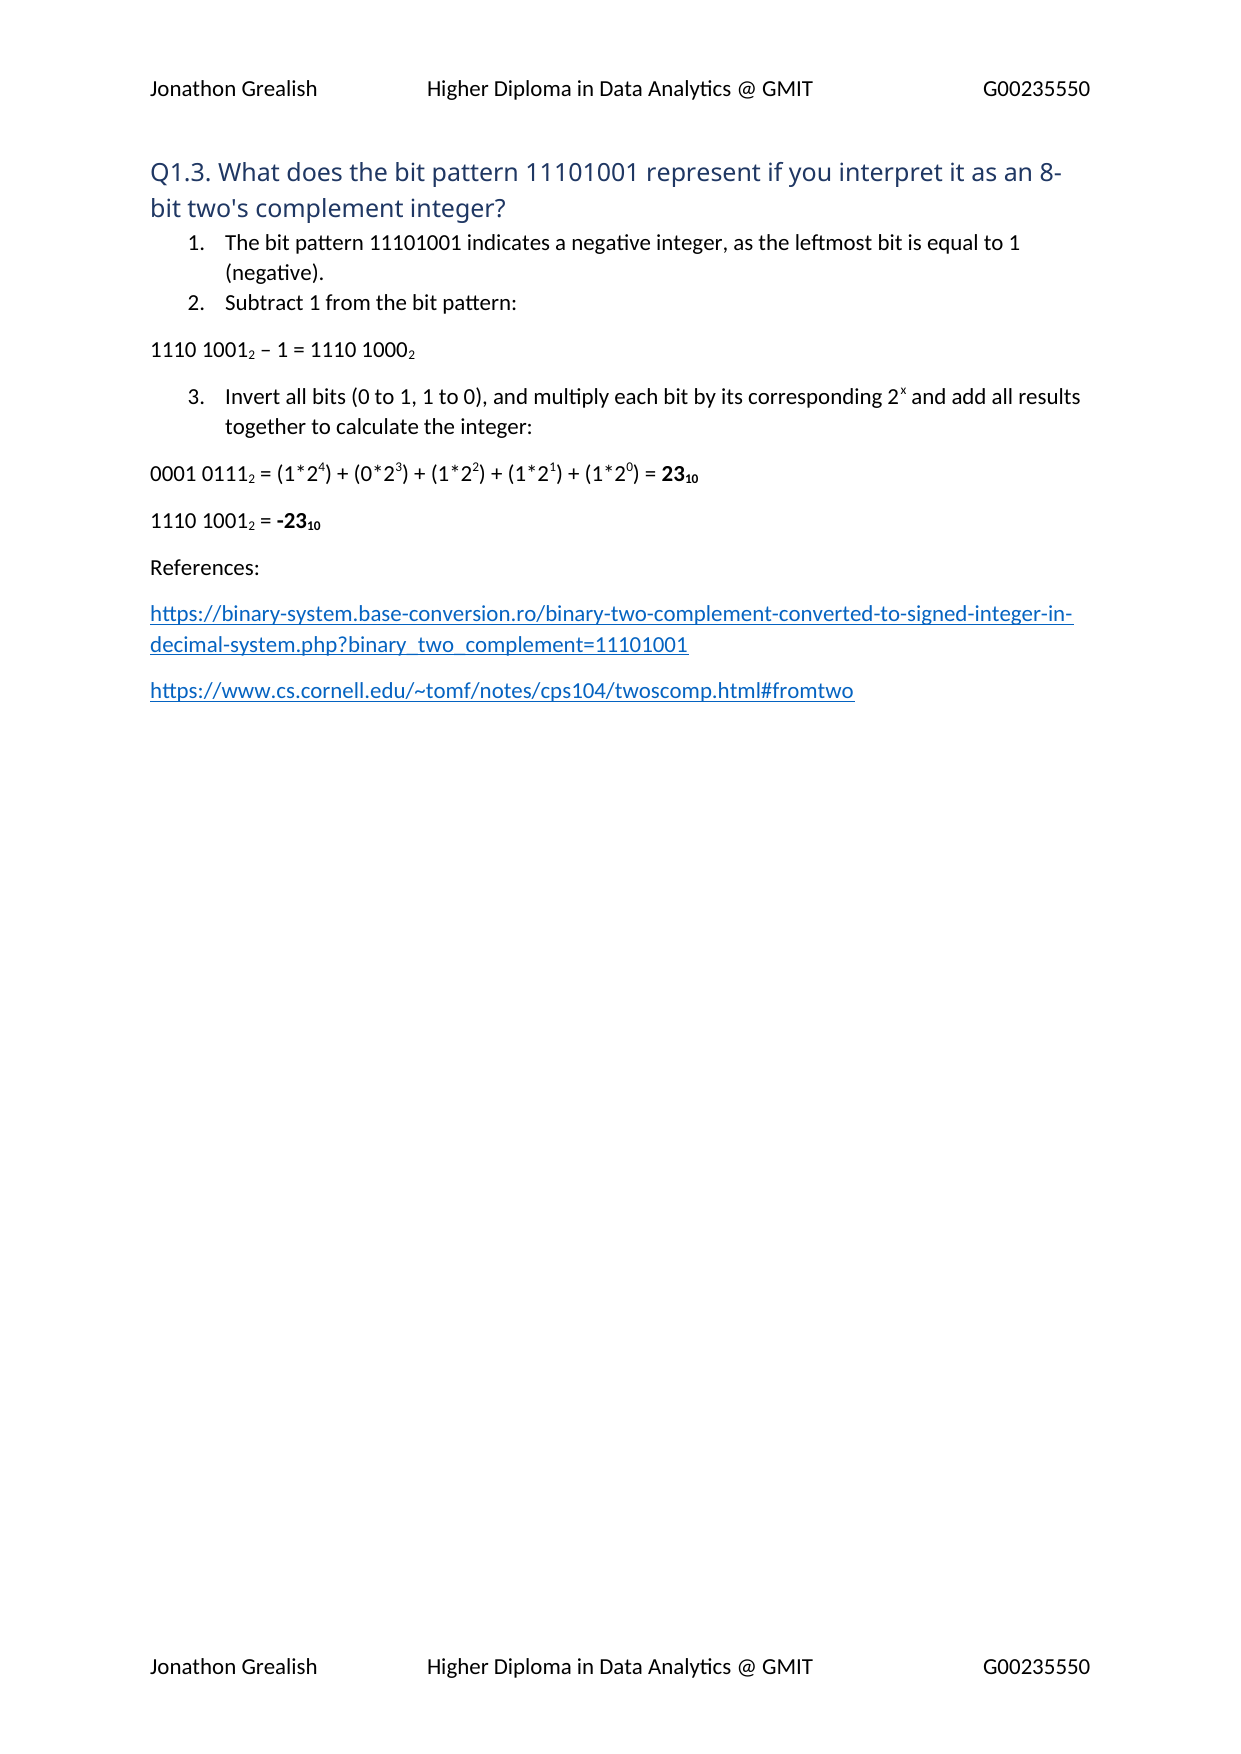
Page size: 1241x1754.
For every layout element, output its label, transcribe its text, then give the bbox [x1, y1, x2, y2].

text https://www.cs.cornell.edu/~tomf/notes/cps104/twoscomp.html#fromtwo [150, 677, 1090, 705]
text 0001 01112 = (1*24) + (0*23) + (1*22) + (1*21) + (1*20) = 2310 [150, 459, 1090, 487]
list Subtract 1 from the bit pattern: [187, 288, 1090, 316]
text 1110 10012 = -2310 [150, 506, 1090, 534]
text https://binary-system.base-conversion.ro/binary-two-complement-converted-to-signed-integer-in-decimal-system.php?binary_two_complement=11101001 [150, 599, 1090, 658]
text 1110 10012 – 1 = 1110 10002 [150, 335, 1090, 363]
subtitle Q1.3. What does the bit pattern 11101001 represent if you interpret it as an 8-bit two's complement integer? [150, 154, 1090, 225]
text References: [150, 553, 1090, 581]
list Invert all bits (0 to 1, 1 to 0), and multiply each bit by its corresponding 2x and add all results together to calculate the integer: [187, 382, 1090, 440]
list The bit pattern 11101001 indicates a negative integer, as the leftmost bit is equal to 1 (negative). [187, 228, 1090, 286]
